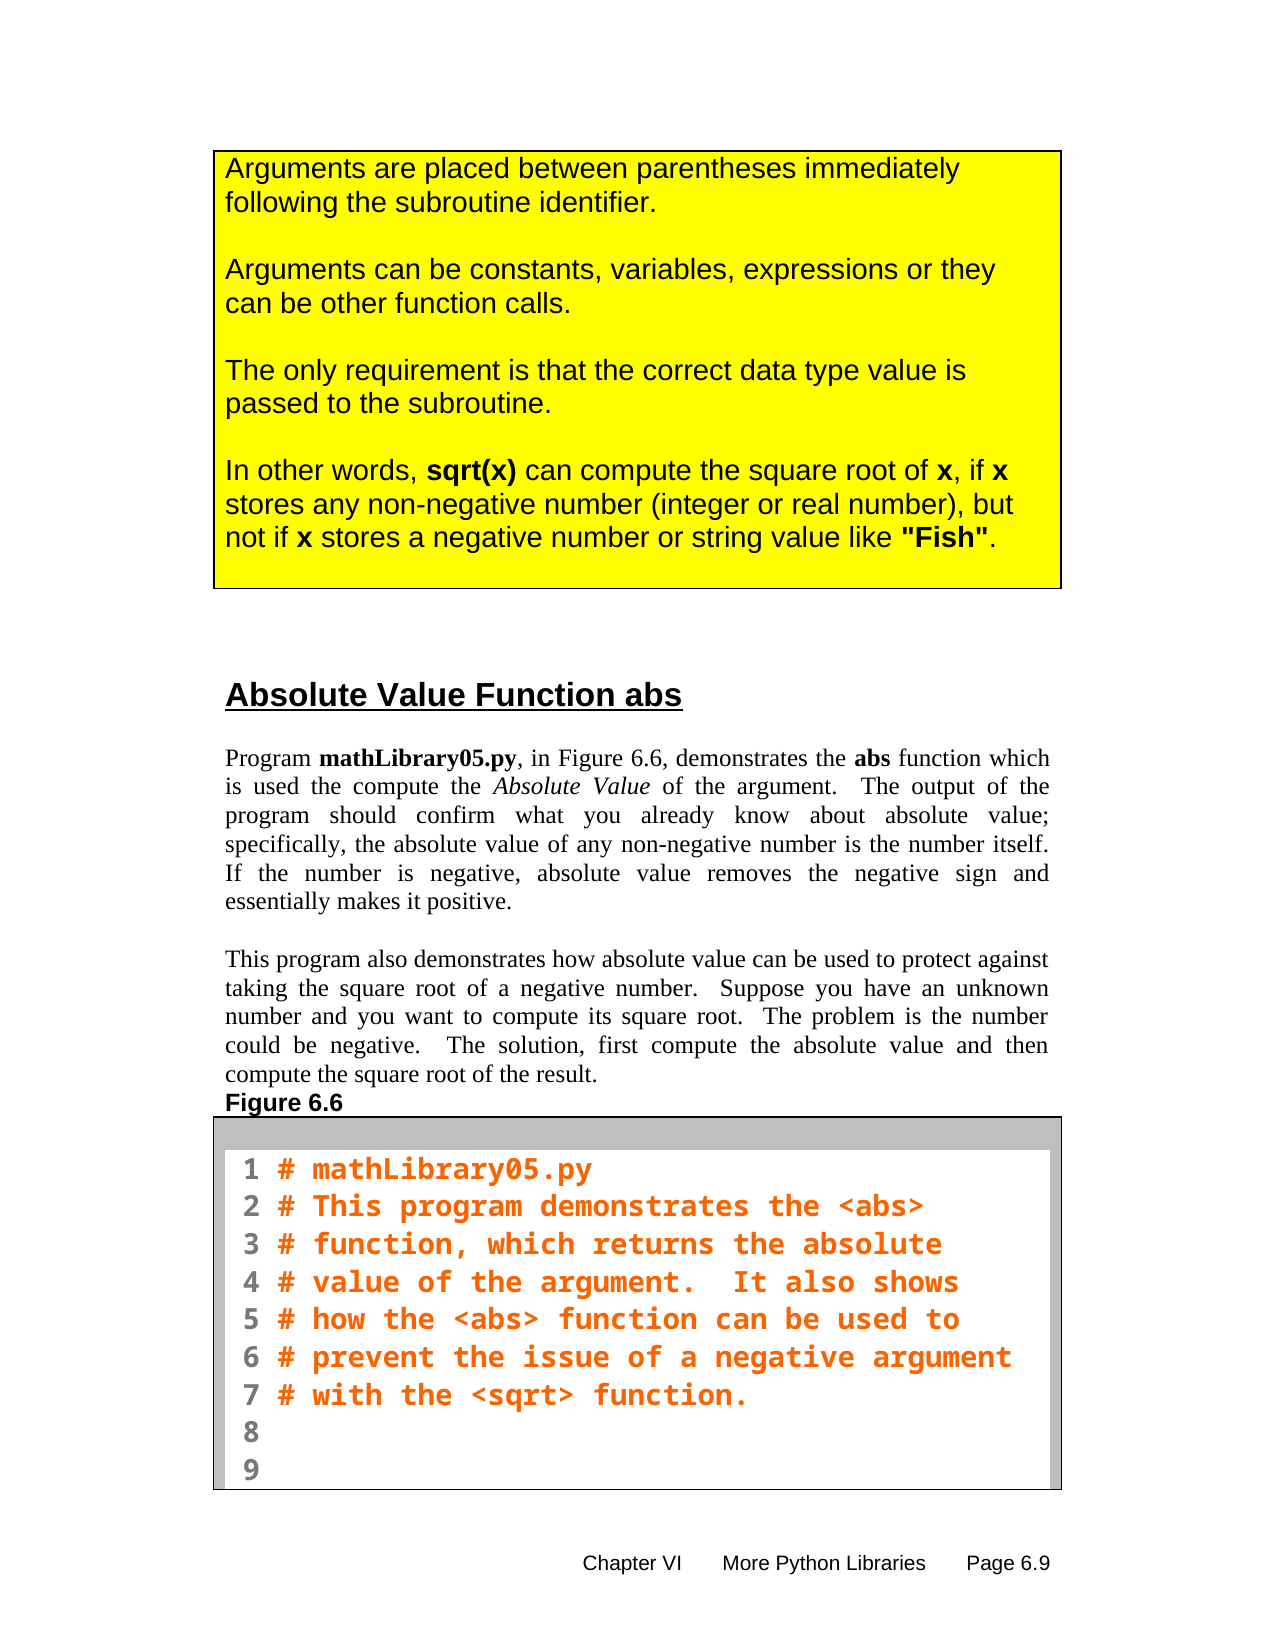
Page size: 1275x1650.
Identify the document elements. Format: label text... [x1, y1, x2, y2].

text Absolute Value Function abs [225, 675, 1050, 714]
text Program mathLibrary05.py, in Figure 6.6, demonstrates the abs function which is used the compute the Absolute Value of the argument. The output of the program should confirm what you already know about absolute value; specifically, the absolute value of any non-negative number is the number itself. If the number is negative, absolute value removes the negative sign and essentially makes it positive. [225, 743, 1050, 915]
text This program also demonstrates how absolute value can be used to protect against taking the square root of a negative number. Suppose you have an unknown number and you want to compute its square root. The problem is the number could be negative. The solution, first compute the absolute value and then compute the square root of the result. [225, 944, 1050, 1088]
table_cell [215, 152, 1060, 588]
text Figure 6.6 [225, 1088, 1050, 1116]
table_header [214, 1118, 1061, 1489]
